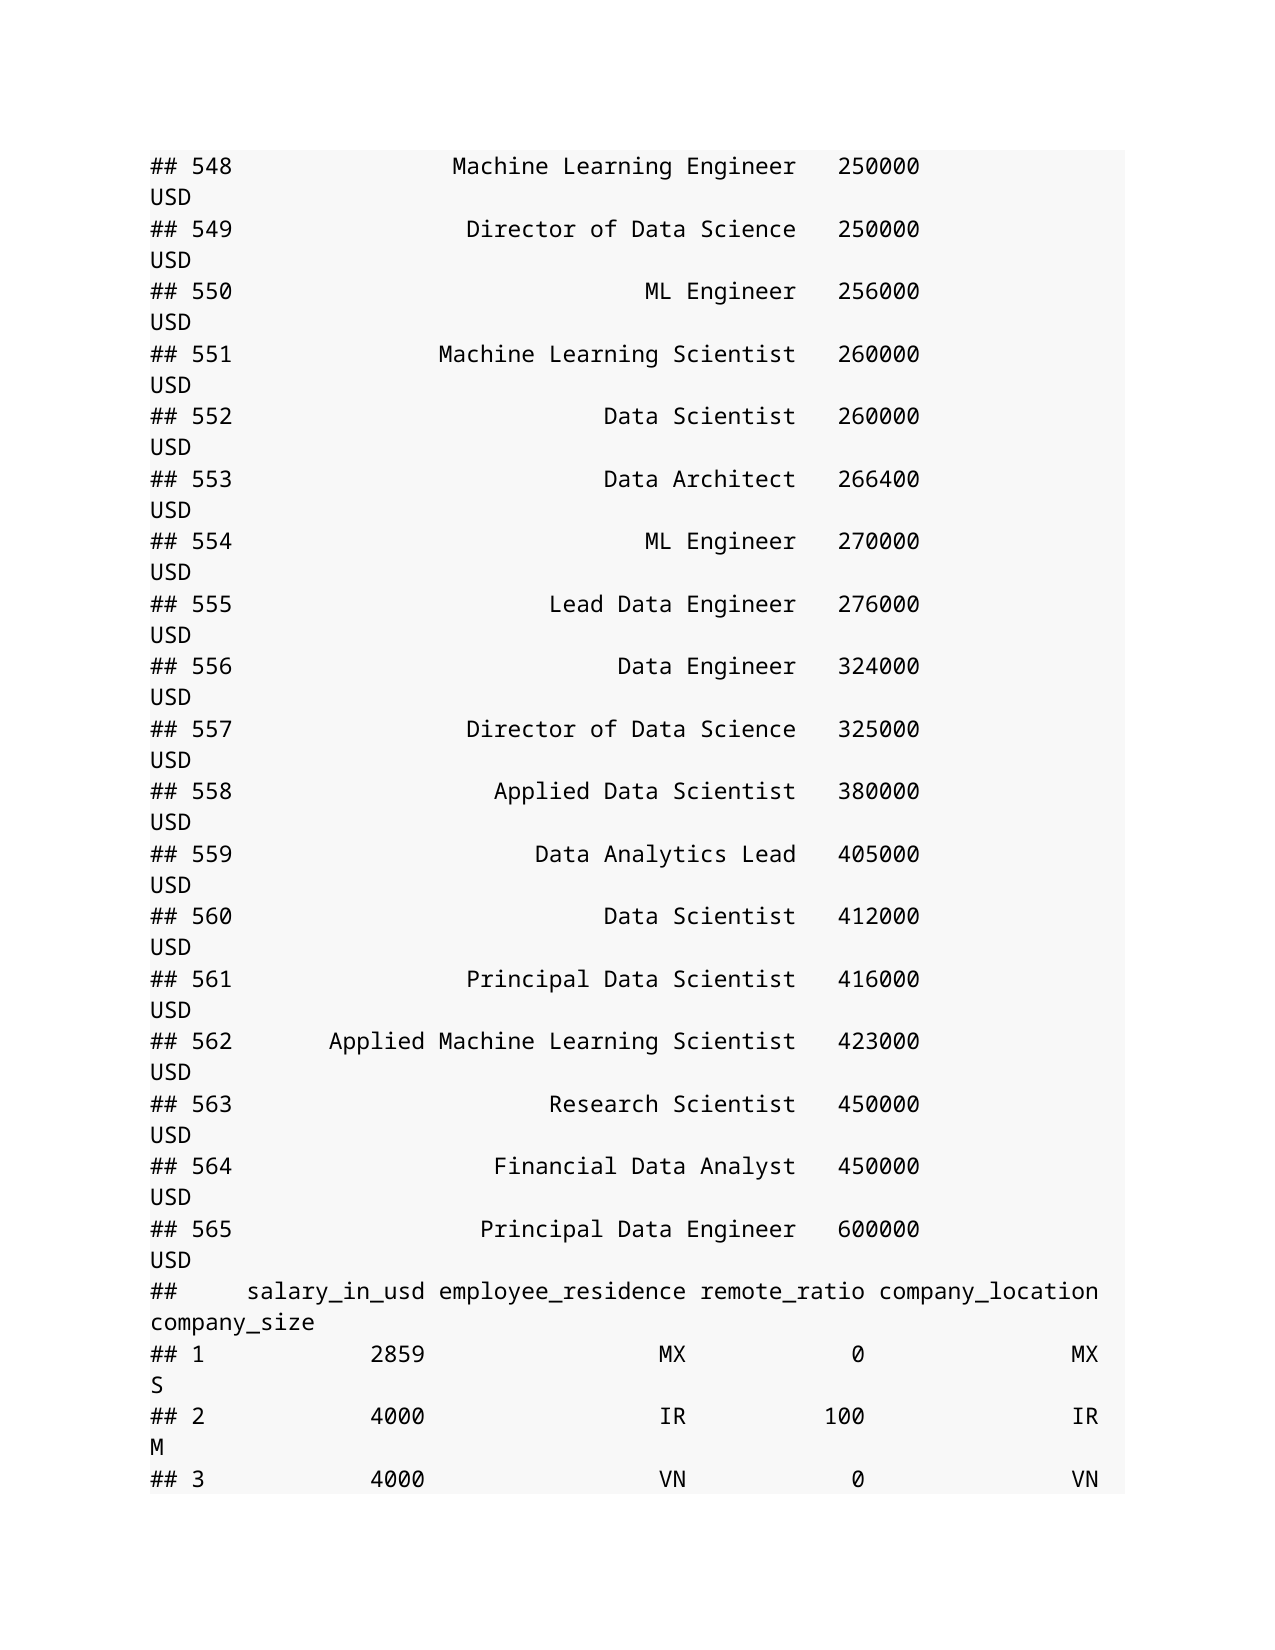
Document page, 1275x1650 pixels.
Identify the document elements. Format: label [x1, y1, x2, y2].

text [150, 150, 1125, 1494]
